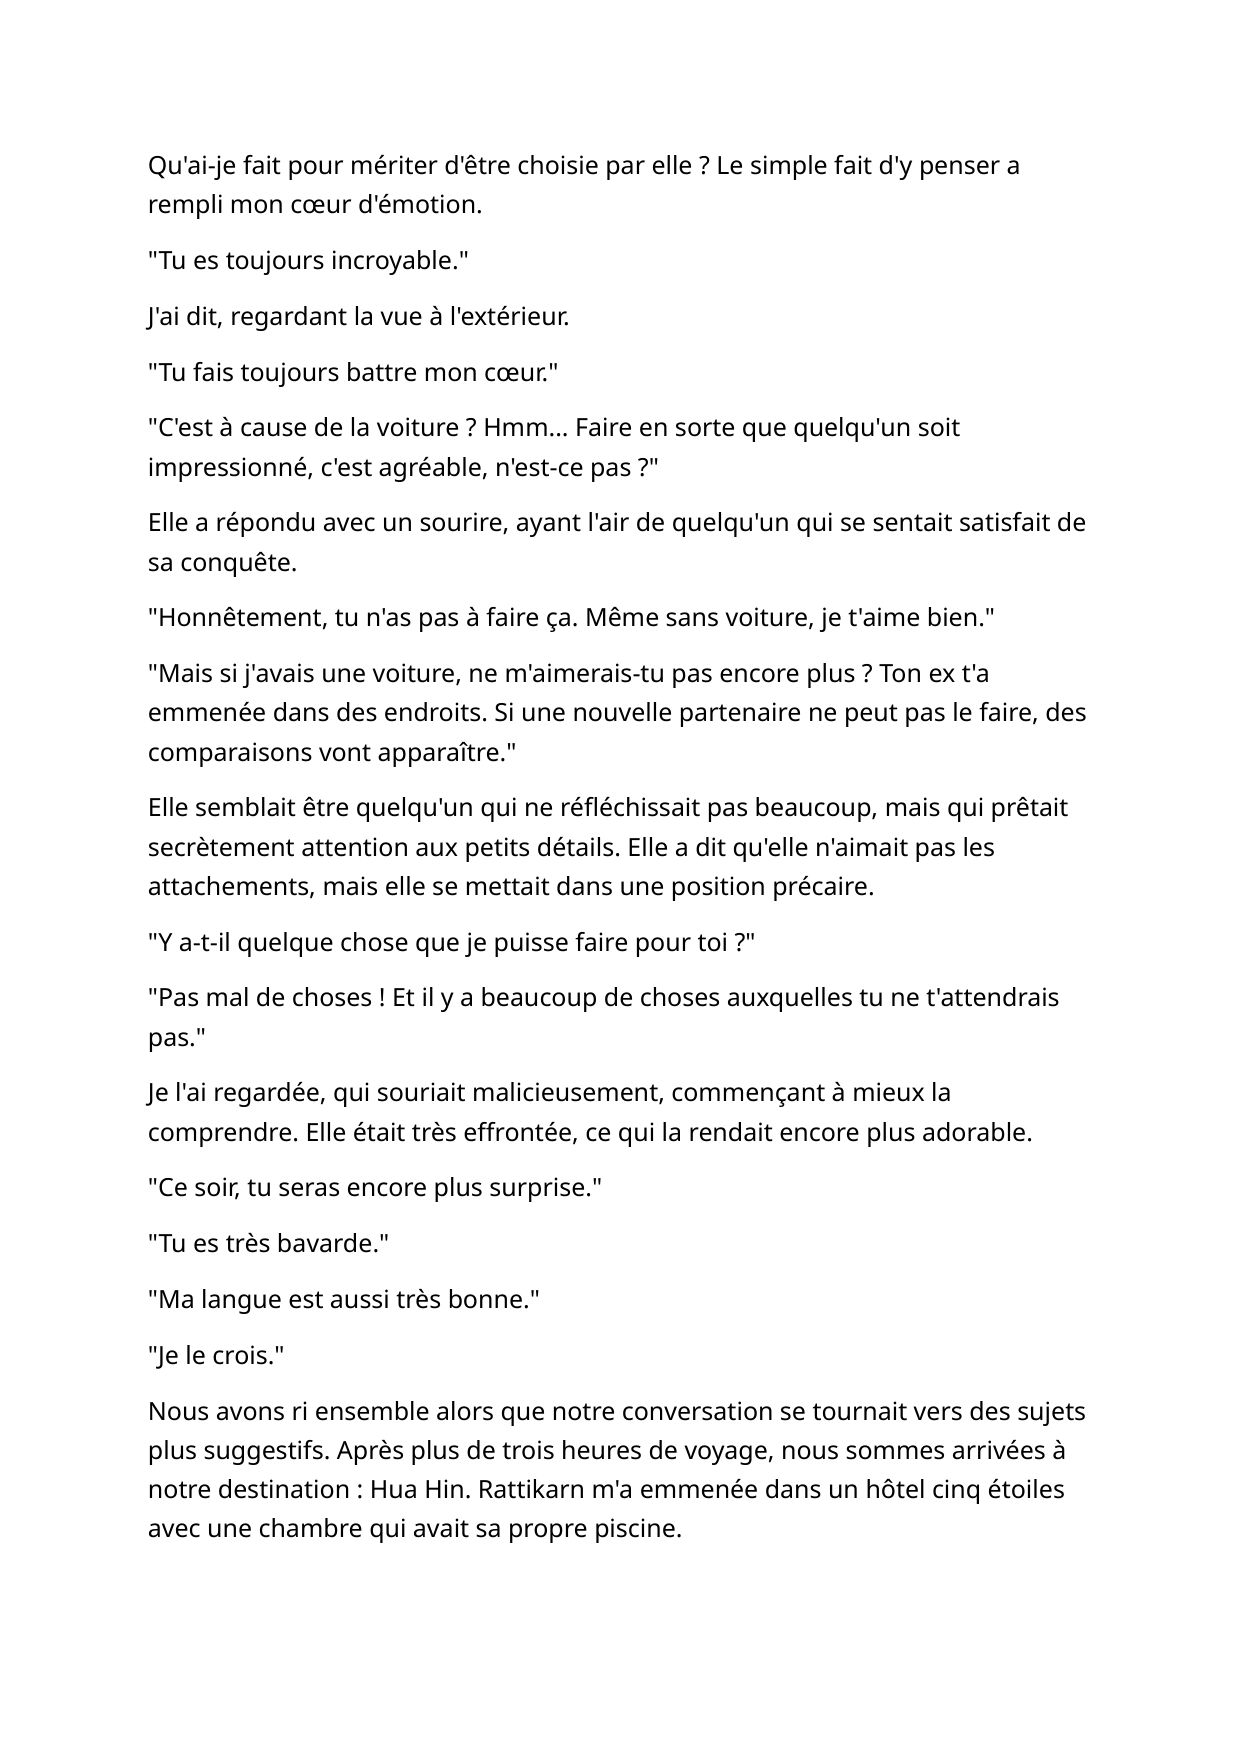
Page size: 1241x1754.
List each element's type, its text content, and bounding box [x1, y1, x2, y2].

text "Pas mal de choses ! Et il y a beaucoup de choses auxquelles tu ne t'attendrais pas." [148, 980, 1093, 1053]
text "Honnêtement, tu n'as pas à faire ça. Même sans voiture, je t'aime bien." [148, 600, 1093, 634]
text "Je le crois." [148, 1338, 1093, 1372]
text "Ce soir, tu seras encore plus surprise." [148, 1170, 1093, 1204]
text "Tu es très bavarde." [148, 1226, 1093, 1260]
text "Ma langue est aussi très bonne." [148, 1282, 1093, 1316]
text Elle a répondu avec un sourire, ayant l'air de quelqu'un qui se sentait satisfait de sa conquête. [148, 505, 1093, 578]
text "Tu es toujours incroyable." [148, 243, 1093, 277]
text "Tu fais toujours battre mon cœur." [148, 354, 1093, 388]
text J'ai dit, regardant la vue à l'extérieur. [148, 298, 1093, 332]
text "Y a-t-il quelque chose que je puisse faire pour toi ?" [148, 924, 1093, 958]
text "Mais si j'avais une voiture, ne m'aimerais-tu pas encore plus ? Ton ex t'a emmenée dans des endroits. Si une nouvelle partenaire ne peut pas le faire, des comparaisons vont apparaître." [148, 656, 1093, 768]
text Nous avons ri ensemble alors que notre conversation se tournait vers des sujets plus suggestifs. Après plus de trois heures de voyage, nous sommes arrivées à notre destination : Hua Hin. Rattikarn m'a emmenée dans un hôtel cinq étoiles avec une chambre qui avait sa propre piscine. [148, 1393, 1093, 1545]
text Je l'ai regardée, qui souriait malicieusement, commençant à mieux la comprendre. Elle était très effrontée, ce qui la rendait encore plus adorable. [148, 1075, 1093, 1148]
text Qu'ai-je fait pour mériter d'être choisie par elle ? Le simple fait d'y penser a rempli mon cœur d'émotion. [148, 148, 1093, 221]
text "C'est à cause de la voiture ? Hmm... Faire en sorte que quelqu'un soit impressionné, c'est agréable, n'est-ce pas ?" [148, 410, 1093, 483]
text Elle semblait être quelqu'un qui ne réfléchissait pas beaucoup, mais qui prêtait secrètement attention aux petits détails. Elle a dit qu'elle n'aimait pas les attachements, mais elle se mettait dans une position précaire. [148, 790, 1093, 902]
